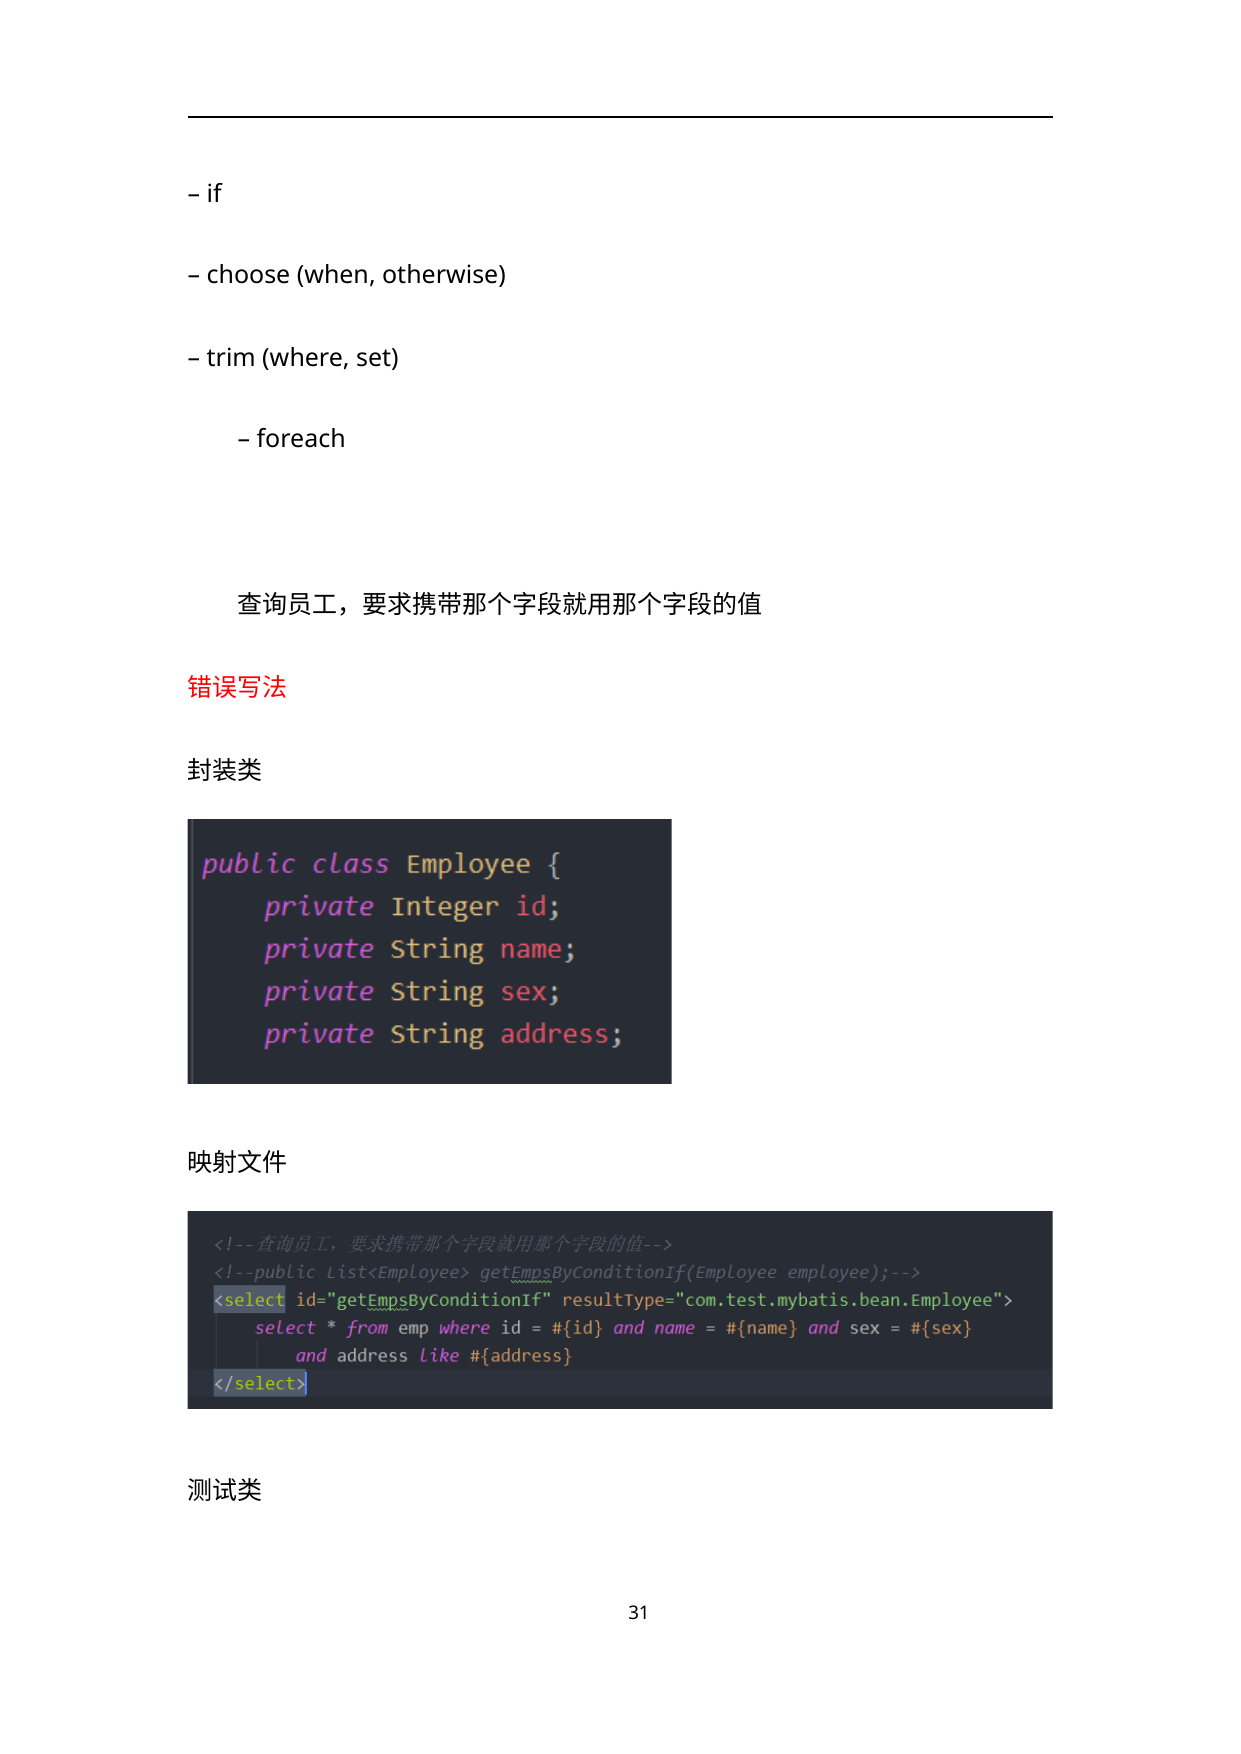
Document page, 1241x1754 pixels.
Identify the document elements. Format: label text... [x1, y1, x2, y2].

picture [187, 1211, 1053, 1409]
text 错误写法 [187, 653, 1053, 718]
text – trim (where, set) [187, 324, 1053, 389]
text 测试类 [187, 1456, 1053, 1521]
text – if [187, 160, 1053, 225]
text 封装类 [187, 736, 1053, 801]
text – choose (when, otherwise) [187, 242, 1053, 307]
text – foreach [187, 406, 1053, 471]
text 查询员工，要求携带那个字段就用那个字段的值 [187, 570, 1053, 635]
picture [187, 819, 672, 1084]
text 映射文件 [187, 1128, 1053, 1193]
